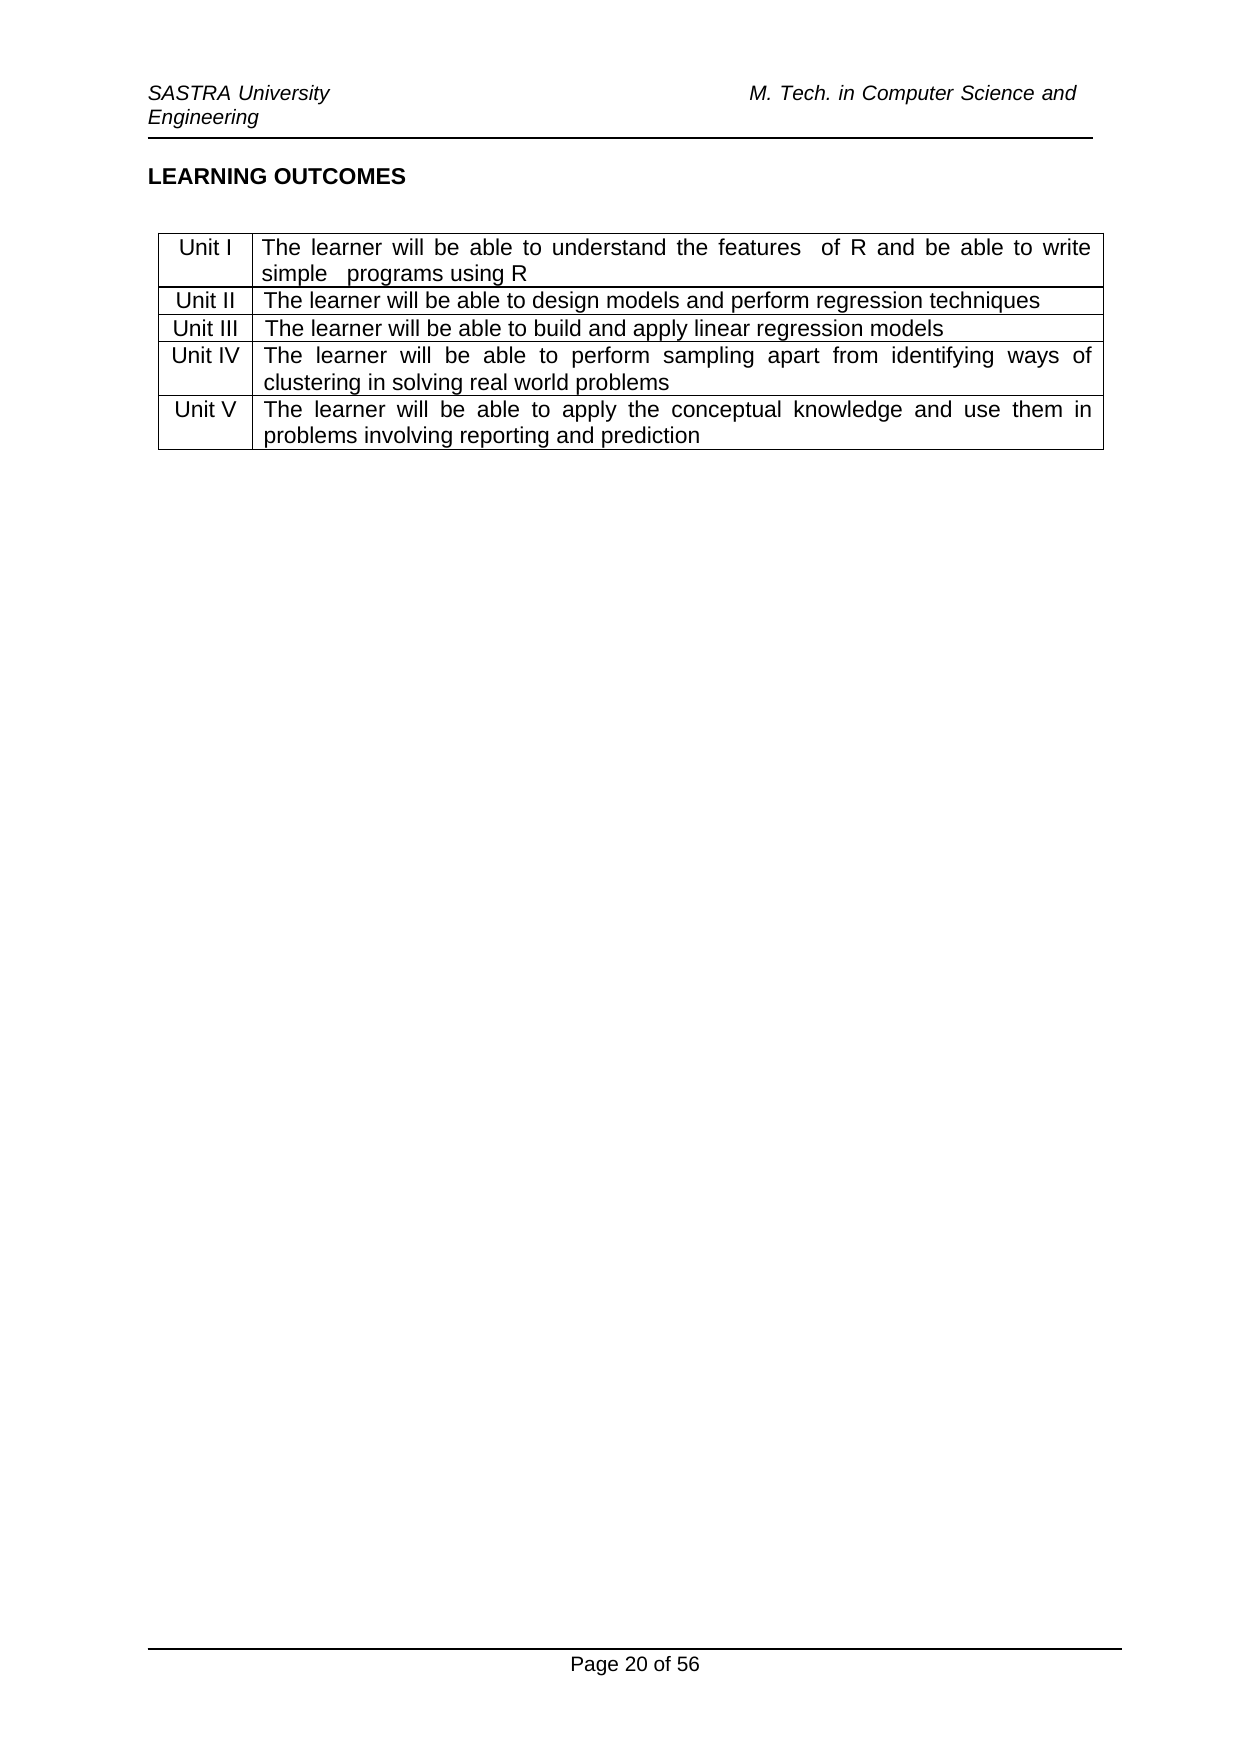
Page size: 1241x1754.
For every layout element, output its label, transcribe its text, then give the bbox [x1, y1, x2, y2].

table_cell Unit V [159, 396, 252, 449]
table_cell Unit IV [159, 342, 252, 395]
table_cell The learner will be able to design models and perform regression techniques [253, 288, 1103, 314]
table_cell The learner will be able to perform sampling apart from identifying ways of clustering in solving real world problems [253, 342, 1103, 395]
table_cell The learner will be able to build and apply linear regression models [253, 315, 1103, 341]
table_header The learner will be able to understand the features of R and be able to write simple programs using R [253, 234, 1103, 286]
table_header Unit I [159, 234, 252, 286]
text LEARNING OUTCOMES [148, 163, 1122, 189]
table_cell Unit II [159, 288, 252, 314]
table_cell Unit III [159, 315, 252, 341]
table_cell The learner will be able to apply the conceptual knowledge and use them in problems involving reporting and prediction [253, 396, 1103, 449]
